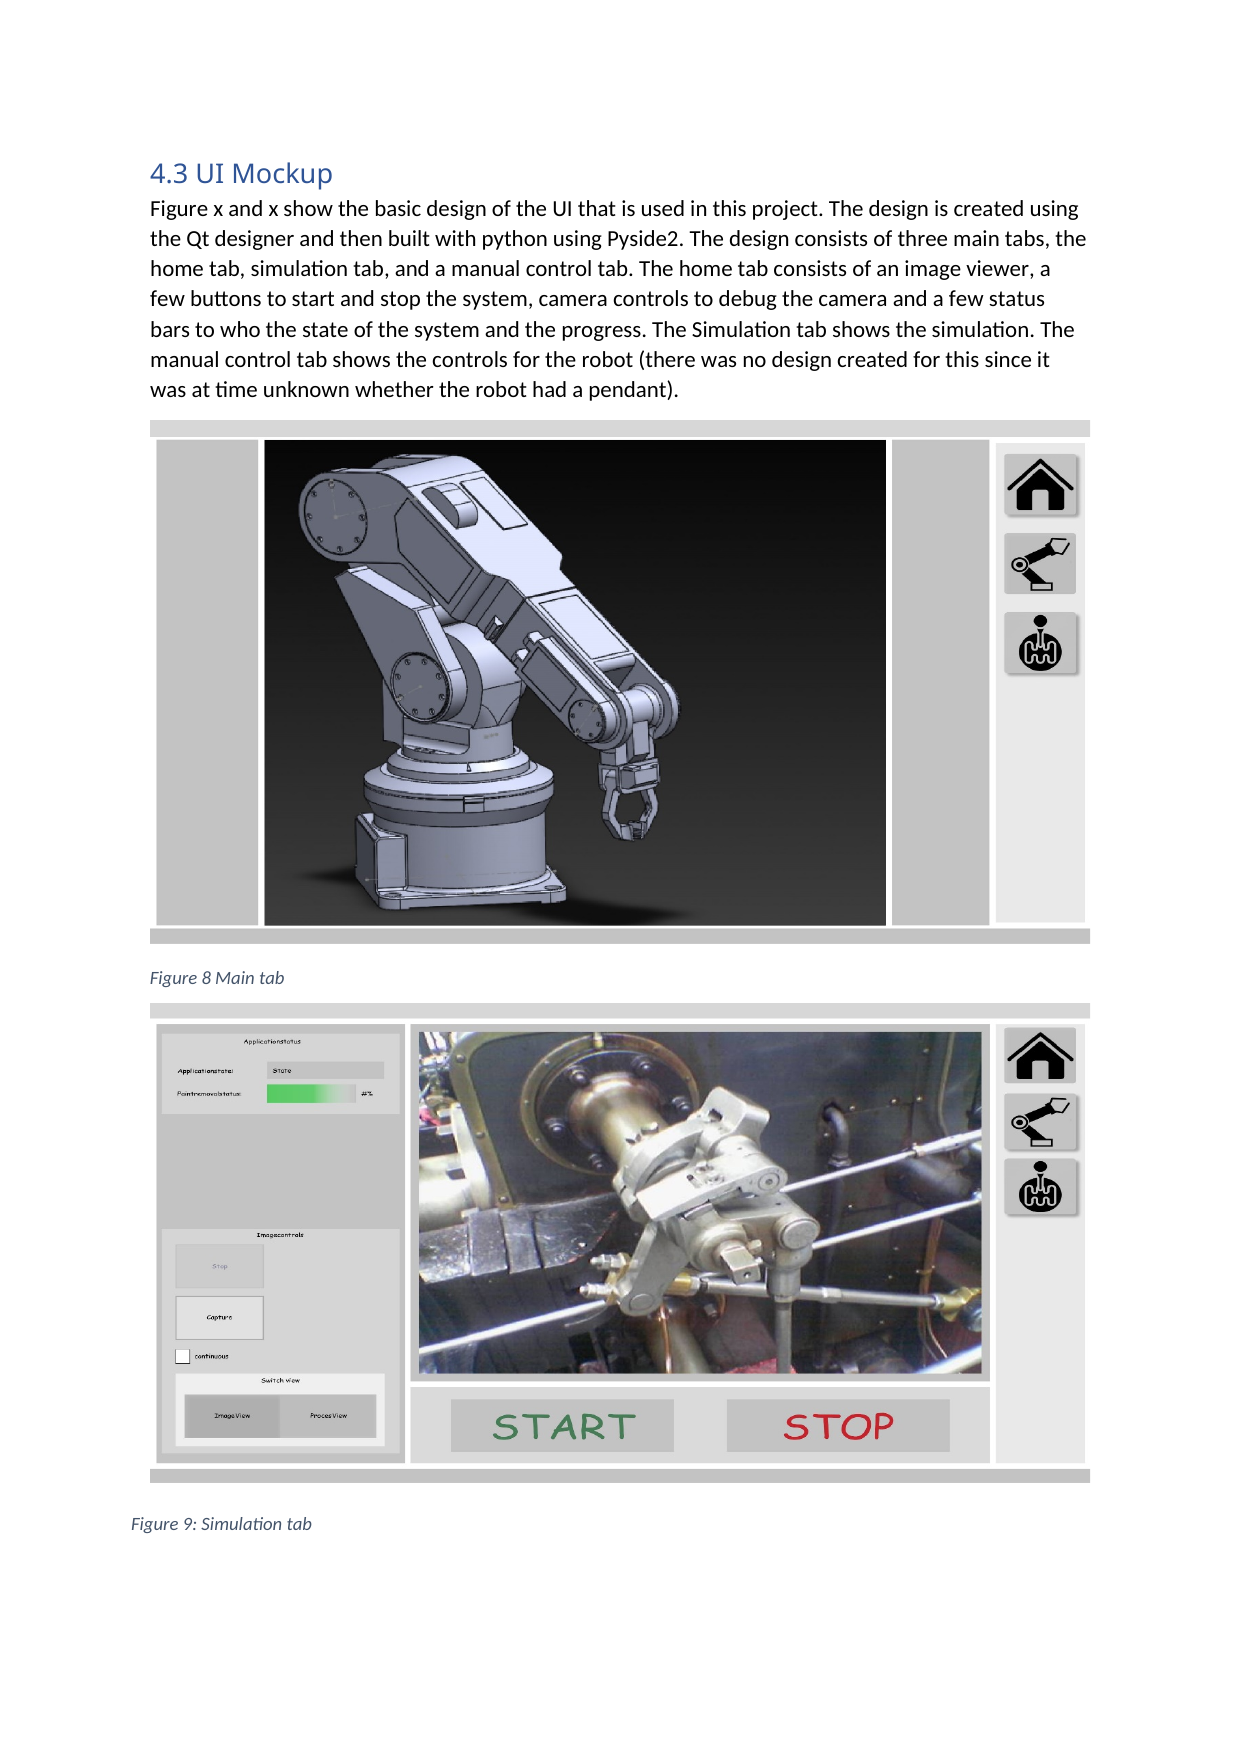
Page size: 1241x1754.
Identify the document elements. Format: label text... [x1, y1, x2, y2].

text Figure x and x show the basic design of the UI that is used in this project. The design is created using the Qt designer and then built with python using Pyside2. The design consists of three main tabs, the home tab, simulation tab, and a manual control tab. The home tab consists of an image viewer, a few buttons to start and stop the system, camera controls to debug the camera and a few status bars to who the state of the system and the progress. The Simulation tab shows the simulation. The manual control tab shows the controls for the robot (there was no design created for this since it was at time unknown whether the robot had a pendant). [150, 194, 1090, 403]
picture [150, 420, 1091, 944]
subtitle 4.3 UI Mockup [150, 154, 1090, 191]
picture [150, 1003, 1091, 1483]
